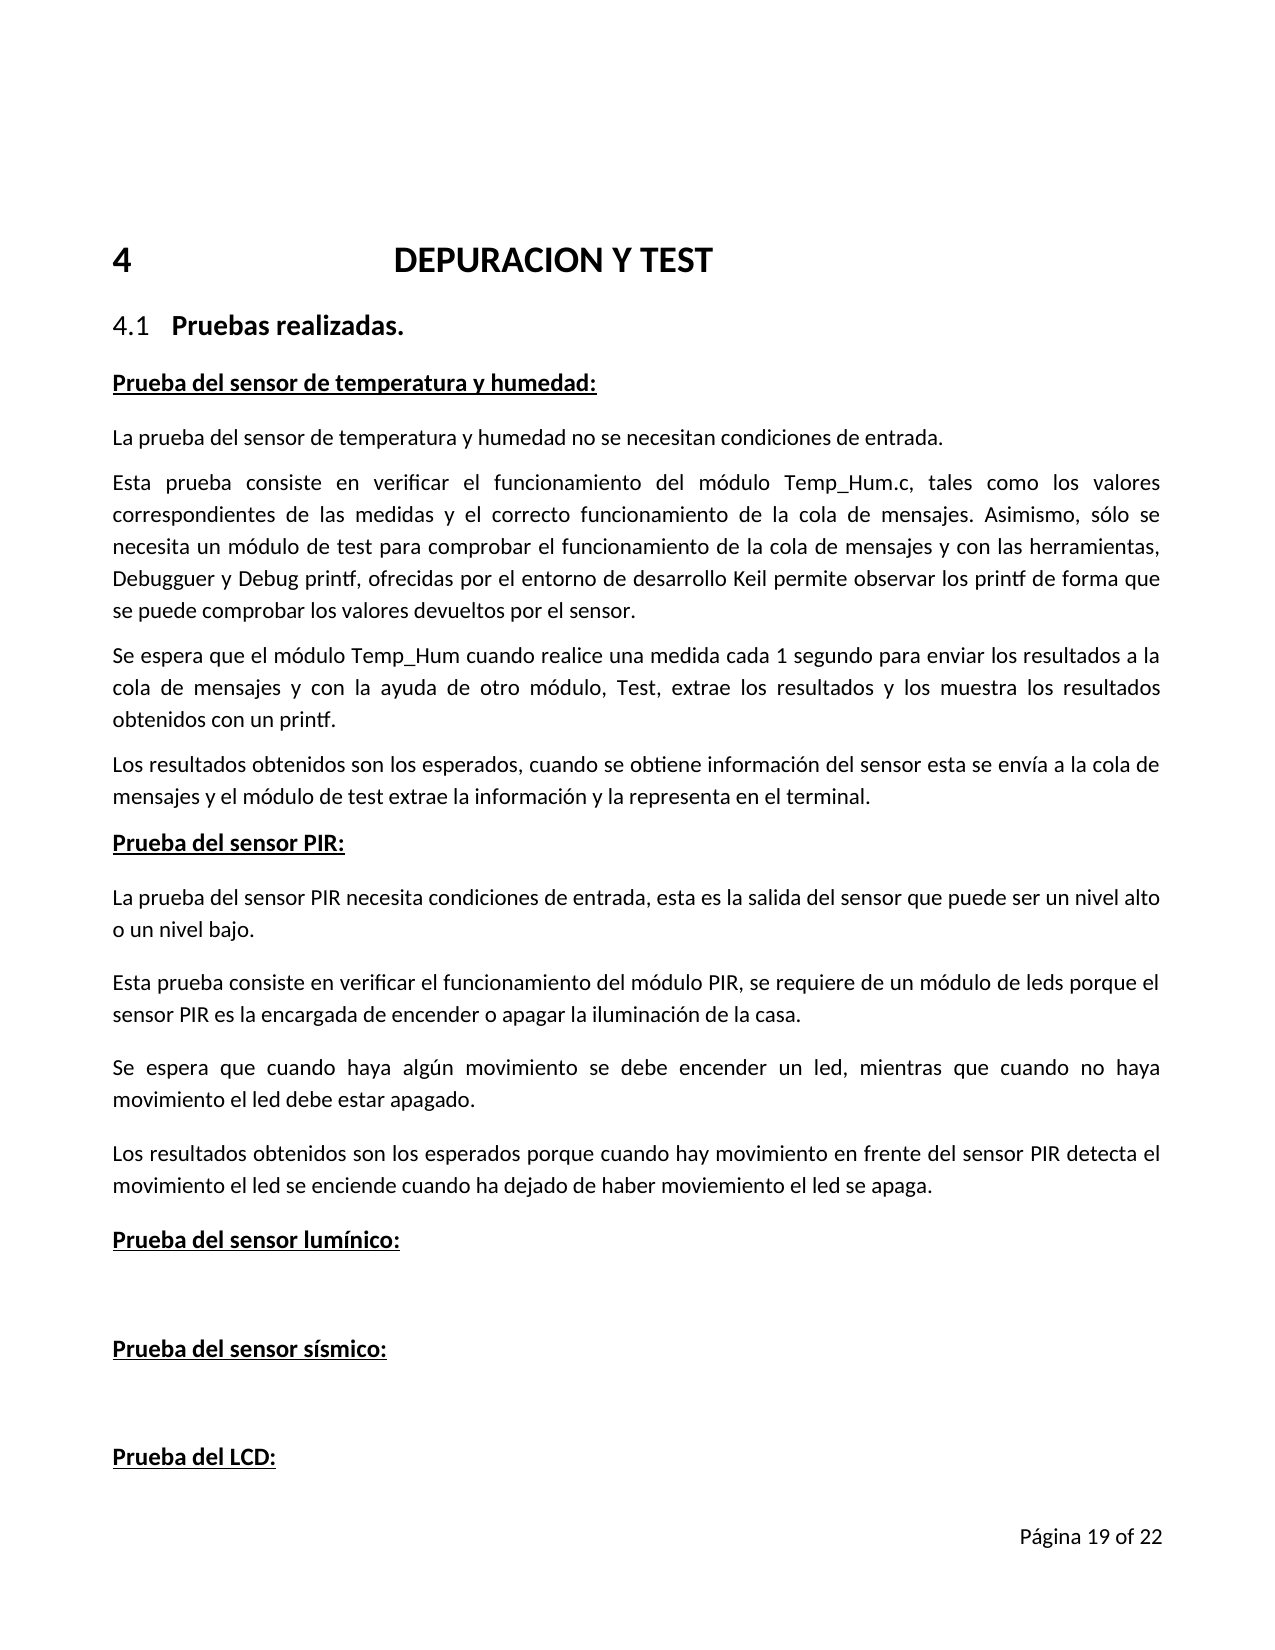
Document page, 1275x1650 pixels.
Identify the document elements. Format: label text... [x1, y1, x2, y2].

text Los resultados obtenidos son los esperados porque cuando hay movimiento en frente del sensor PIR detecta el movimiento el led se enciende cuando ha dejado de haber moviemiento el led se apaga. [112, 1139, 1162, 1199]
text Los resultados obtenidos son los esperados, cuando se obtiene información del sensor esta se envía a la cola de mensajes y el módulo de test extrae la información y la representa en el terminal. [112, 750, 1162, 811]
text Esta prueba consiste en verificar el funcionamiento del módulo Temp_Hum.c, tales como los valores correspondientes de las medidas y el correcto funcionamiento de la cola de mensajes. Asimismo, sólo se necesita un módulo de test para comprobar el funcionamiento de la cola de mensajes y con las herramientas, Debugguer y Debug printf, ofrecidas por el entorno de desarrollo Keil permite observar los printf de forma que se puede comprobar los valores devueltos por el sensor. [112, 468, 1162, 624]
subtitle DEPURACION Y TEST [112, 236, 1087, 282]
text Se espera que el módulo Temp_Hum cuando realice una medida cada 1 segundo para enviar los resultados a la cola de mensajes y con la ayuda de otro módulo, Test, extrae los resultados y los muestra los resultados obtenidos con un printf. [112, 641, 1162, 734]
text Prueba del sensor lumínico: [112, 1224, 1162, 1254]
text Prueba del sensor sísmico: [112, 1333, 1162, 1363]
text La prueba del sensor de temperatura y humedad no se necesitan condiciones de entrada. [112, 423, 1162, 451]
text Esta prueba consiste en verificar el funcionamiento del módulo PIR, se requiere de un módulo de leds porque el sensor PIR es la encargada de encender o apagar la iluminación de la casa. [112, 968, 1162, 1028]
text Se espera que cuando haya algún movimiento se debe encender un led, mientras que cuando no haya movimiento el led debe estar apagado. [112, 1053, 1162, 1114]
subtitle Pruebas realizadas. [112, 307, 1162, 342]
text Prueba del sensor PIR: [112, 827, 1162, 858]
text Prueba del sensor de temperatura y humedad: [112, 367, 1162, 398]
text La prueba del sensor PIR necesita condiciones de entrada, esta es la salida del sensor que puede ser un nivel alto o un nivel bajo. [112, 883, 1162, 943]
text Prueba del LCD: [112, 1442, 1162, 1472]
